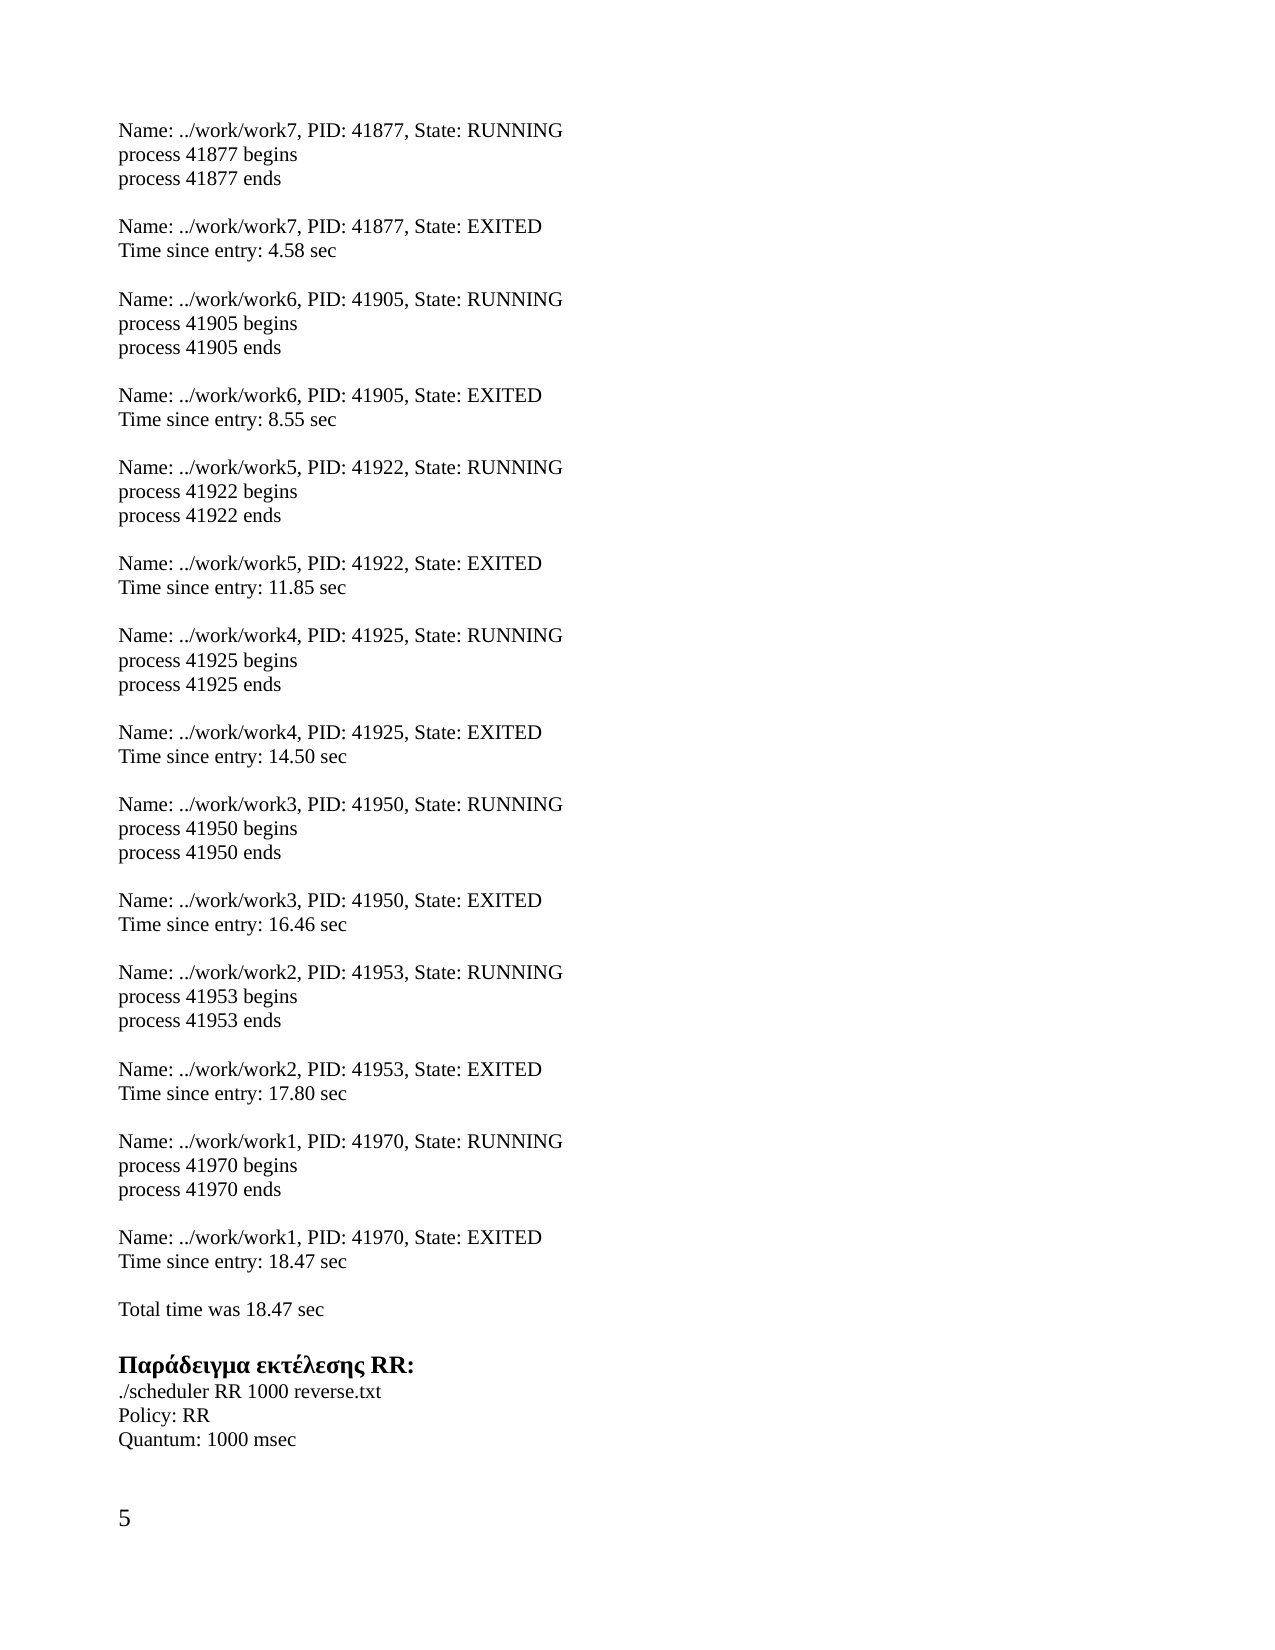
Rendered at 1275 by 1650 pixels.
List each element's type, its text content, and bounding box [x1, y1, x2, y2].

text Time since entry: 8.55 sec [118, 407, 1157, 431]
text process 41922 begins [118, 479, 1157, 503]
text Time since entry: 16.46 sec [118, 912, 1157, 936]
text Name: ../work/work3, PID: 41950, State: RUNNING [118, 792, 1157, 816]
text Name: ../work/work7, PID: 41877, State: RUNNING [118, 118, 1157, 142]
text process 41970 ends [118, 1177, 1157, 1201]
text Name: ../work/work4, PID: 41925, State: RUNNING [118, 623, 1157, 647]
text Name: ../work/work6, PID: 41905, State: EXITED [118, 383, 1157, 407]
text Time since entry: 11.85 sec [118, 575, 1157, 599]
text process 41905 ends [118, 335, 1157, 359]
text Quantum: 1000 msec [118, 1427, 1157, 1451]
text Name: ../work/work6, PID: 41905, State: RUNNING [118, 287, 1157, 311]
text Policy: RR [118, 1403, 1157, 1427]
text process 41950 begins [118, 816, 1157, 840]
text Παράδειγμα εκτέλεσης RR: [118, 1350, 1157, 1379]
text process 41925 begins [118, 647, 1157, 672]
text Name: ../work/work1, PID: 41970, State: EXITED [118, 1225, 1157, 1249]
text process 41877 ends [118, 166, 1157, 190]
text process 41905 begins [118, 311, 1157, 335]
text process 41950 ends [118, 840, 1157, 864]
text Name: ../work/work5, PID: 41922, State: RUNNING [118, 455, 1157, 479]
text process 41877 begins [118, 142, 1157, 166]
text process 41925 ends [118, 672, 1157, 696]
text Name: ../work/work7, PID: 41877, State: EXITED [118, 214, 1157, 238]
text Total time was 18.47 sec [118, 1297, 1157, 1321]
text ./scheduler RR 1000 reverse.txt [118, 1379, 1157, 1403]
text Name: ../work/work2, PID: 41953, State: RUNNING [118, 960, 1157, 984]
text Time since entry: 17.80 sec [118, 1081, 1157, 1105]
text process 41953 ends [118, 1008, 1157, 1032]
text process 41970 begins [118, 1153, 1157, 1177]
text Name: ../work/work5, PID: 41922, State: EXITED [118, 551, 1157, 575]
text Name: ../work/work4, PID: 41925, State: EXITED [118, 720, 1157, 744]
text process 41953 begins [118, 984, 1157, 1008]
text Name: ../work/work3, PID: 41950, State: EXITED [118, 888, 1157, 912]
text Time since entry: 18.47 sec [118, 1249, 1157, 1273]
text Time since entry: 4.58 sec [118, 238, 1157, 262]
text process 41922 ends [118, 503, 1157, 527]
text Name: ../work/work1, PID: 41970, State: RUNNING [118, 1129, 1157, 1153]
text Time since entry: 14.50 sec [118, 744, 1157, 768]
text Name: ../work/work2, PID: 41953, State: EXITED [118, 1057, 1157, 1081]
